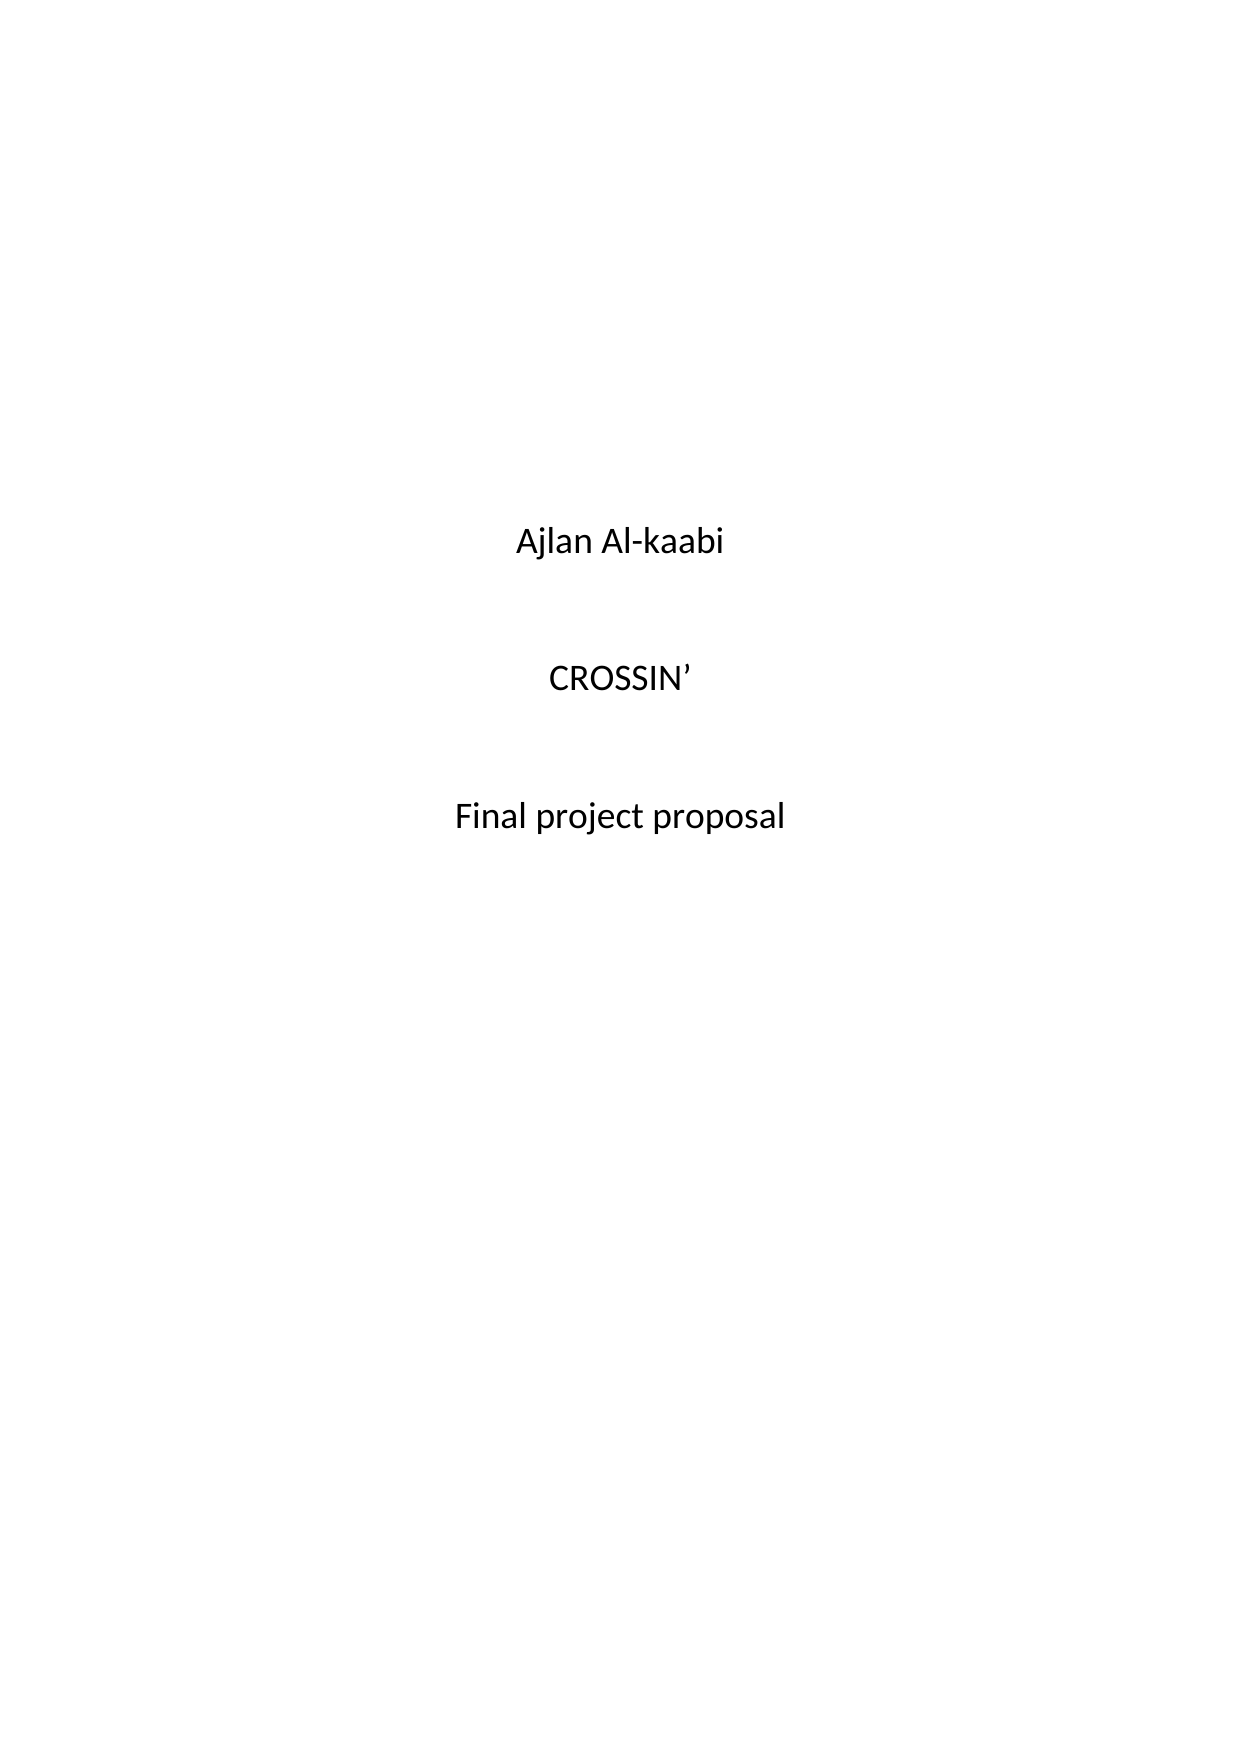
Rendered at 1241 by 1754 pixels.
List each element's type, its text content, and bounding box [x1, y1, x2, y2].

text Ajlan Al-kaabi [150, 517, 1090, 562]
text Final project proposal [150, 792, 1090, 837]
text CROSSIN’ [150, 654, 1090, 700]
